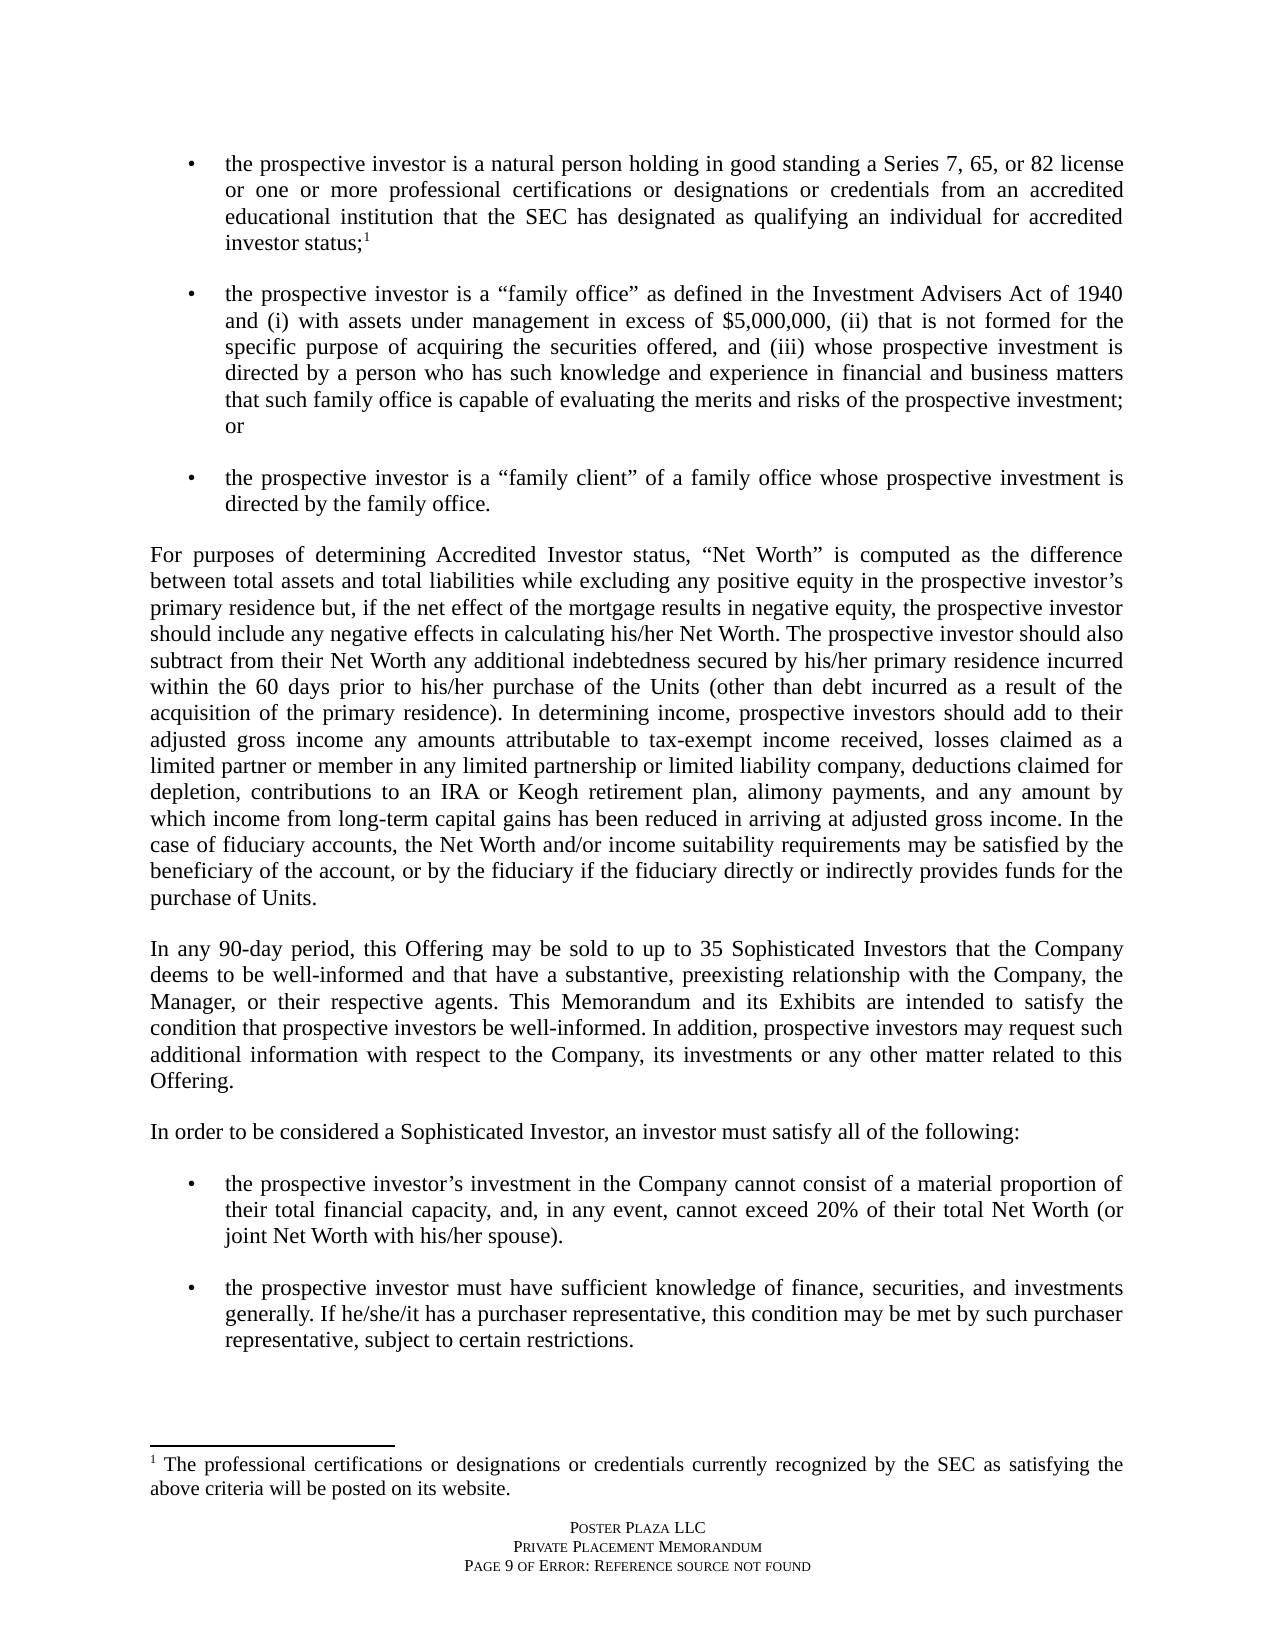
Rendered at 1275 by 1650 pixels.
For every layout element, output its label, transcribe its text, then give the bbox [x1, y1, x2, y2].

text In any 90-day period, this Offering may be sold to up to 35 Sophisticated Investors that the Company deems to be well-informed and that have a substantive, preexisting relationship with the Company, the Manager, or their respective agents. This Memorandum and its Exhibits are intended to satisfy the condition that prospective investors be well-informed. In addition, prospective investors may request such additional information with respect to the Company, its investments or any other matter related to this Offering. [150, 935, 1125, 1093]
list • the prospective investor is a “family office” as defined in the Investment Advisers Act of 1940 and (i) with assets under management in excess of $5,000,000, (ii) that is not formed for the specific purpose of acquiring the securities offered, and (iii) whose prospective investment is directed by a person who has such knowledge and experience in financial and business matters that such family office is capable of evaluating the merits and risks of the prospective investment; or [187, 280, 1125, 438]
list • the prospective investor is a “family client” of a family office whose prospective investment is directed by the family office. [187, 463, 1125, 516]
text In order to be considered a Sophisticated Investor, an investor must satisfy all of the following: [150, 1118, 1125, 1145]
list • the prospective investor must have sufficient knowledge of finance, securities, and investments generally. If he/she/it has a purchaser representative, this condition may be met by such purchaser representative, subject to certain restrictions. [187, 1274, 1125, 1353]
text For purposes of determining Accredited Investor status, “Net Worth” is computed as the difference between total assets and total liabilities while excluding any positive equity in the prospective investor’s primary residence but, if the net effect of the mortgage results in negative equity, the prospective investor should include any negative effects in calculating his/her Net Worth. The prospective investor should also subtract from their Net Worth any additional indebtedness secured by his/her primary residence incurred within the 60 days prior to his/her purchase of the Units (other than debt incurred as a result of the acquisition of the primary residence). In determining income, prospective investors should add to their adjusted gross income any amounts attributable to tax-exempt income received, losses claimed as a limited partner or member in any limited partnership or limited liability company, deductions claimed for depletion, contributions to an IRA or Keogh retirement plan, alimony payments, and any amount by which income from long-term capital gains has been reduced in arriving at adjusted gross income. In the case of fiduciary accounts, the Net Worth and/or income suitability requirements may be satisfied by the beneficiary of the account, or by the fiduciary if the fiduciary directly or indirectly provides funds for the purchase of Units. [150, 541, 1125, 910]
list • the prospective investor’s investment in the Company cannot consist of a material proportion of their total financial capacity, and, in any event, cannot exceed 20% of their total Net Worth (or joint Net Worth with his/her spouse). [187, 1170, 1125, 1249]
text • the prospective investor is a natural person holding in good standing a Series 7, 65, or 82 license or one or more professional certifications or designations or credentials from an accredited educational institution that the SEC has designated as qualifying an individual for accredited investor status; [187, 150, 1125, 255]
